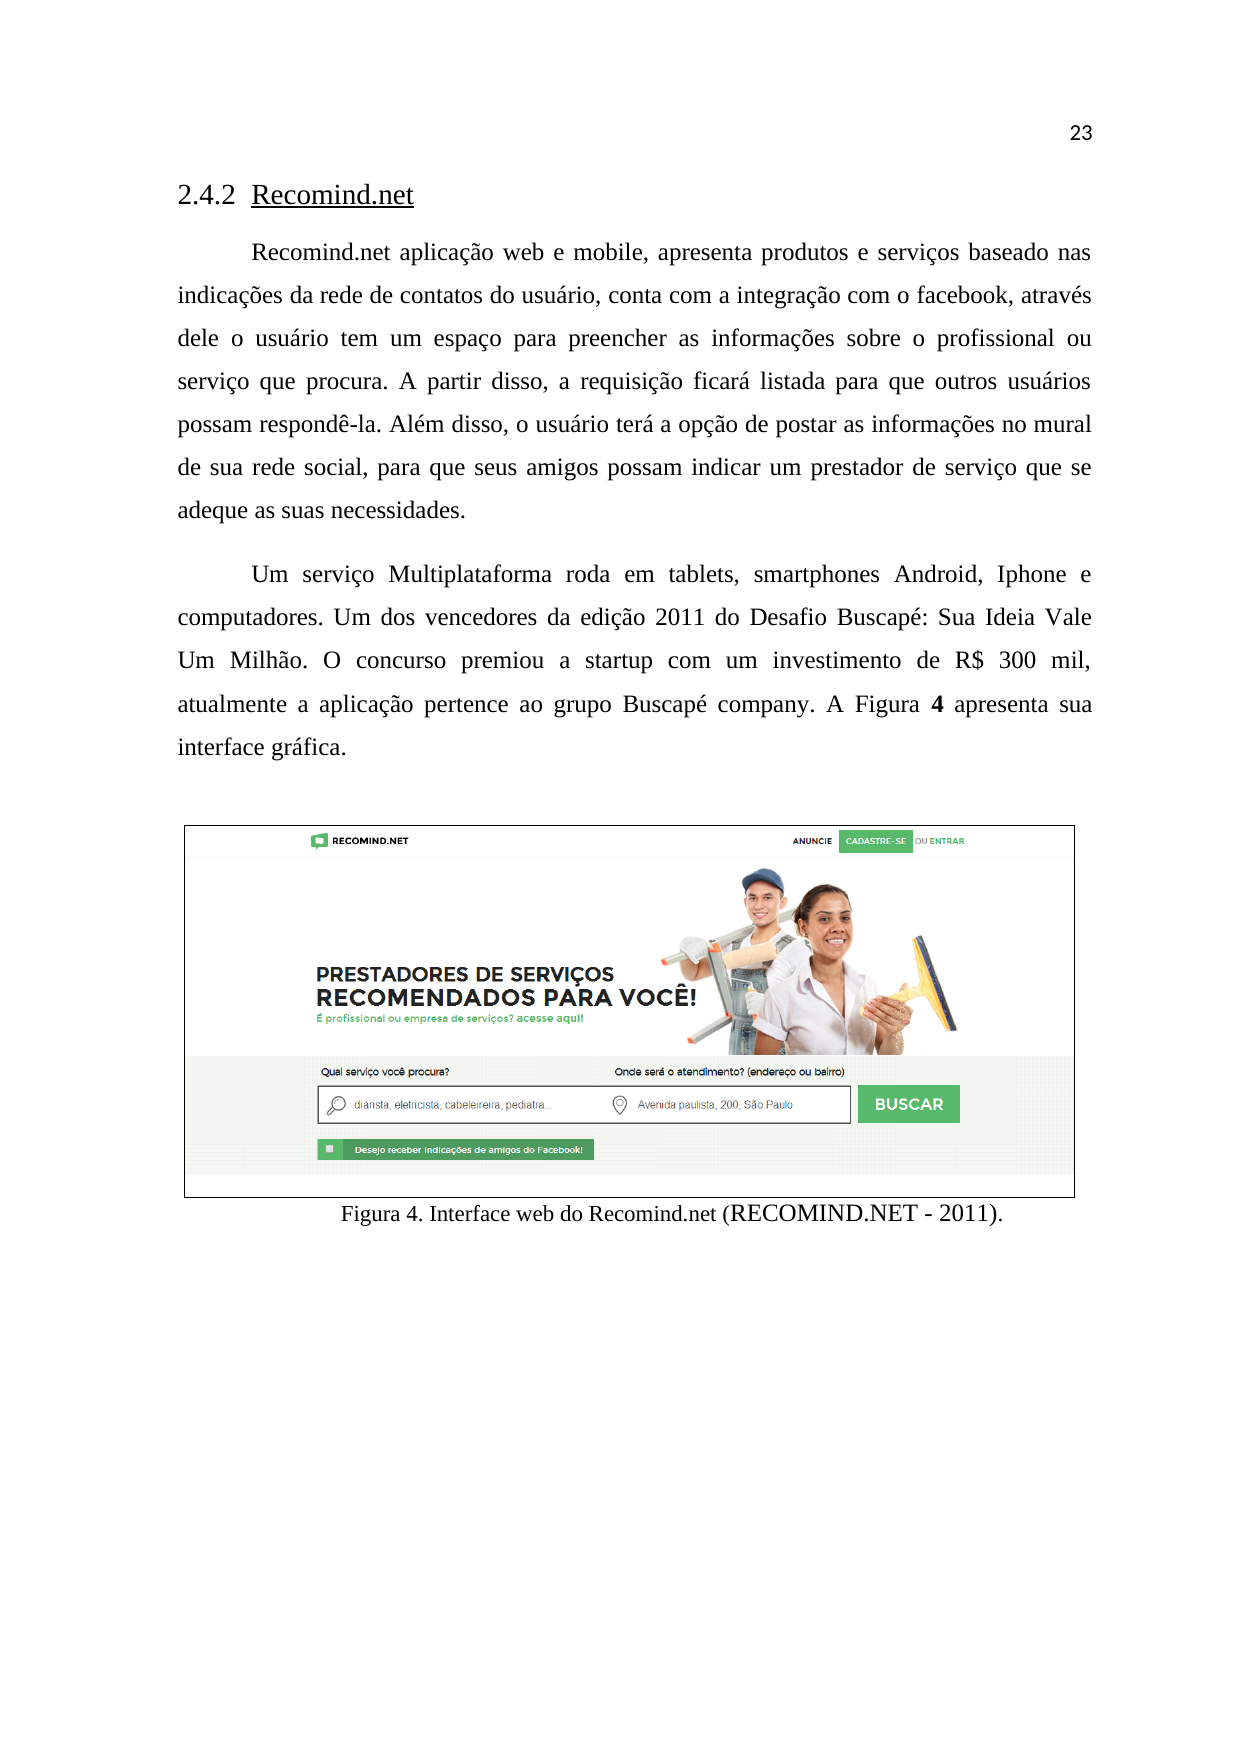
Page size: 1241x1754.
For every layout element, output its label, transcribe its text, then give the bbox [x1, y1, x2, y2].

list Recomind.net [177, 177, 1092, 211]
picture [185, 826, 1074, 1197]
text Um serviço Multiplataforma roda em tablets, smartphones Android, Iphone e computadores. Um dos vencedores da edição 2011 do Desafio Buscapé: Sua Ideia Vale Um Milhão. O concurso premiou a startup com um investimento de R$ 300 mil, atualmente a aplicação pertence ao grupo Buscapé company. A Figura 4 apresenta sua interface gráfica. [177, 559, 1092, 761]
text Recomind.net aplicação web e mobile, apresenta produtos e serviços baseado nas indicações da rede de contatos do usuário, conta com a integração com o facebook, através dele o usuário tem um espaço para preencher as informações sobre o profissional ou serviço que procura. A partir disso, a requisição ficará listada para que outros usuários possam respondê-la. Além disso, o usuário terá a opção de postar as informações no mural de sua rede social, para que seus amigos possam indicar um prestador de serviço que se adeque as suas necessidades. [177, 237, 1092, 524]
